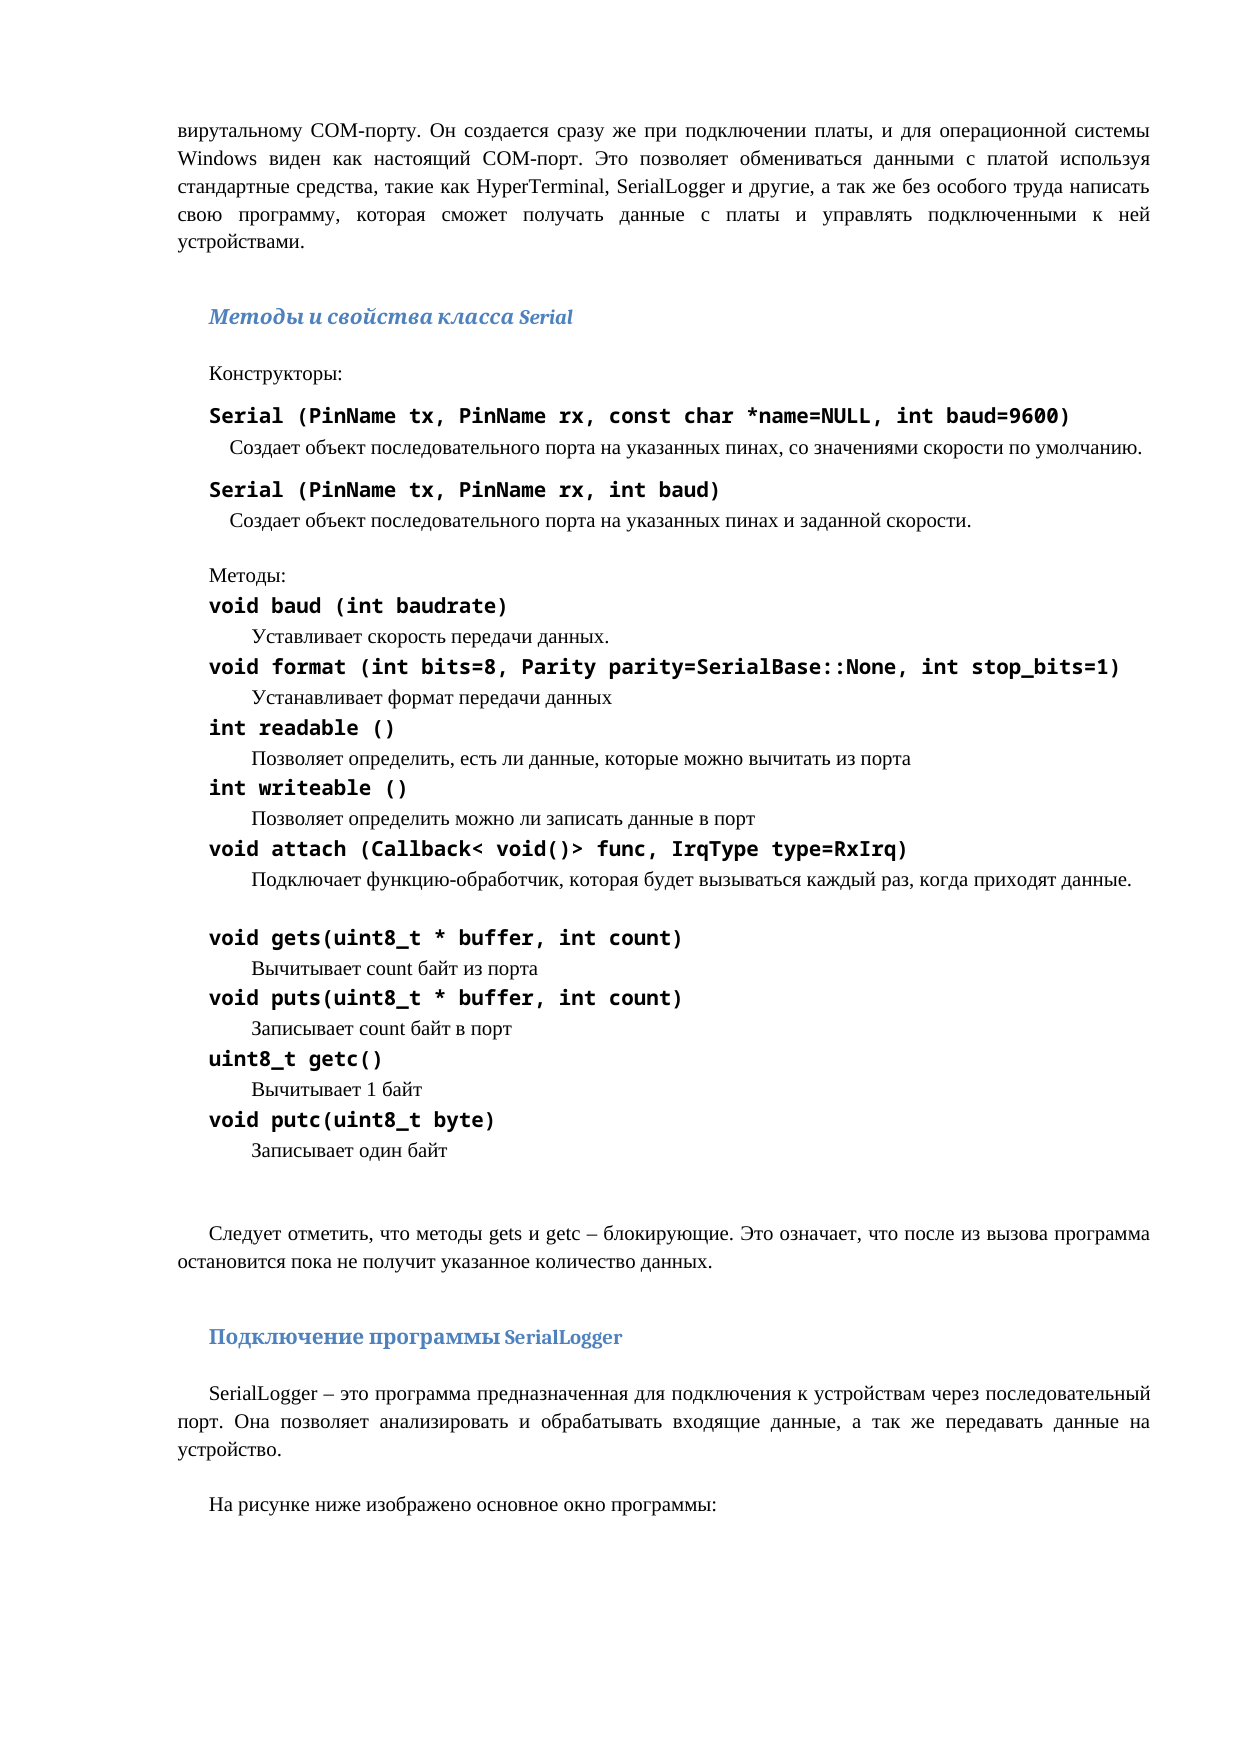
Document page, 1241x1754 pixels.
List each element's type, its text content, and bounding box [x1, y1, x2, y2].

text void gets(uint8_t * buffer, int count) [177, 923, 1152, 951]
text Методы: [177, 563, 1152, 587]
text int writeable () [177, 773, 1152, 802]
text Записывает один байт [177, 1138, 1152, 1162]
text void puts(uint8_t * buffer, int count) [177, 983, 1152, 1012]
text Serial (PinName tx, PinName rx, const char *name=NULL, int baud=9600) [177, 402, 1152, 430]
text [177, 118, 1152, 253]
text SerialLogger – это программа предназначенная для подключения к устройствам через последовательный порт. Она позволяет анализировать и обрабатывать входящие данные, а так же передавать данные на устройство. [177, 1381, 1152, 1461]
text Конструкторы: [177, 361, 1152, 385]
text Подключает функцию-обработчик, которая будет вызываться каждый раз, когда приходят данные. [177, 867, 1152, 891]
text На рисунке ниже изображено основное окно программы: [177, 1492, 1152, 1516]
text Вычитывает count байт из порта [177, 956, 1152, 980]
text void format (int bits=8, Parity parity=SerialBase::None, int stop_bits=1) [177, 652, 1152, 680]
text void baud (int baudrate) [177, 591, 1152, 620]
text Записывает count байт в порт [177, 1016, 1152, 1040]
text void putc(uint8_t byte) [177, 1105, 1152, 1133]
text Уставливает скорость передачи данных. [177, 624, 1152, 648]
text Создает объект последовательного порта на указанных пинах, со значениями скорости по умолчанию. [177, 434, 1152, 459]
text int readable () [177, 713, 1152, 741]
text void attach (Callback< void()> func, IrqType type=RxIrq) [177, 834, 1152, 863]
text Следует отметить, что методы gets и getc – блокирующие. Это означает, что после из вызова программа остановится пока не получит указанное количество данных. [177, 1221, 1152, 1273]
text uint8_t getc() [177, 1044, 1152, 1073]
text Serial (PinName tx, PinName rx, int baud) [177, 475, 1152, 503]
text Устанавливает формат передачи данных [177, 685, 1152, 709]
subtitle Подключение программы SerialLogger [177, 1326, 1152, 1349]
text Позволяет определить, есть ли данные, которые можно вычитать из порта [177, 746, 1152, 770]
text Позволяет определить можно ли записать данные в порт [177, 806, 1152, 830]
text Создает объект последовательного порта на указанных пинах и заданной скорости. [177, 508, 1152, 532]
text Вычитывает 1 байт [177, 1077, 1152, 1101]
subtitle Методы и свойства класса Serial [177, 306, 1152, 330]
